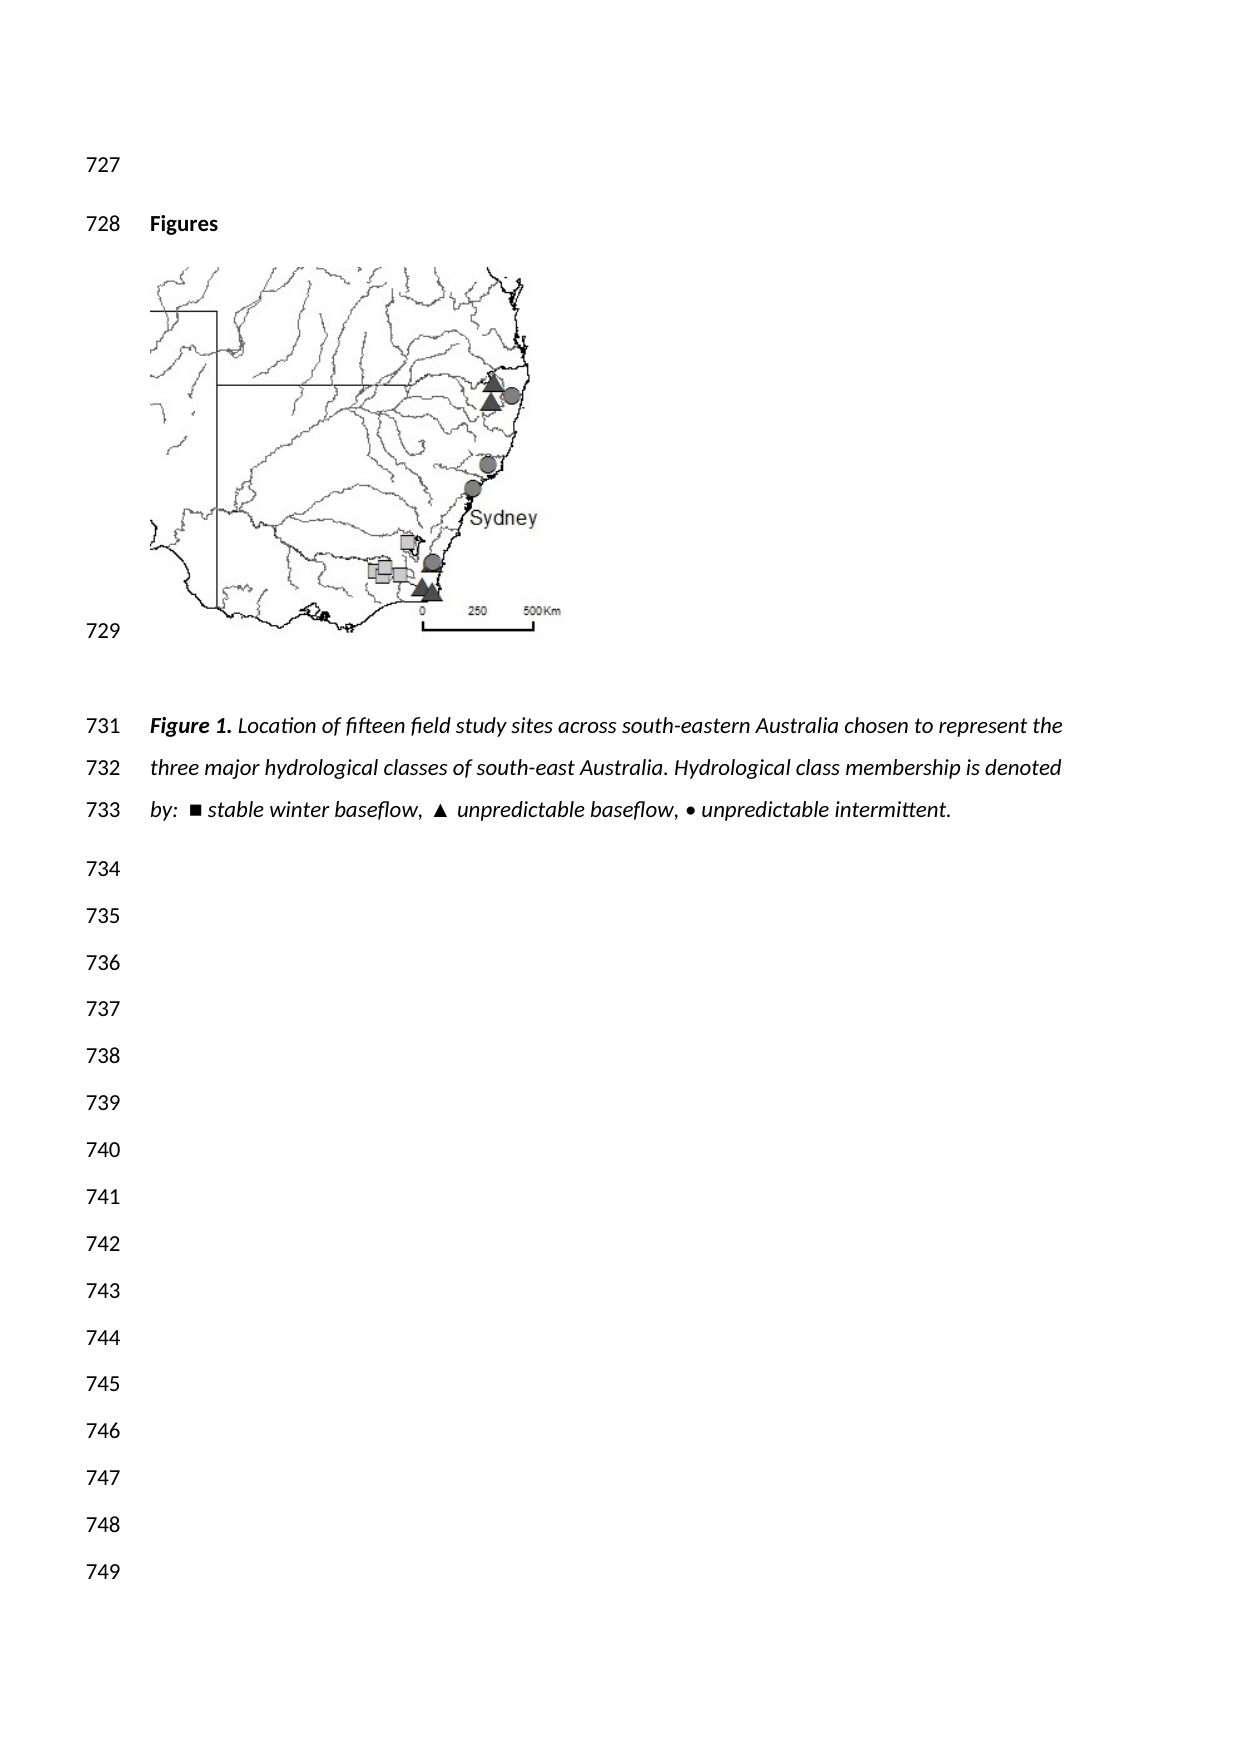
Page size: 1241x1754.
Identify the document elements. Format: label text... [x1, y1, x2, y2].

text Figure 1. Location of fifteen field study sites across south-eastern Australia chosen to represent the three major hydrological classes of south-east Australia. Hydrological class membership is denoted by: ■ stable winter baseflow, ▲ unpredictable baseflow, • unpredictable intermittent. [150, 711, 1090, 823]
picture [150, 267, 565, 639]
text Figures [150, 209, 1090, 237]
